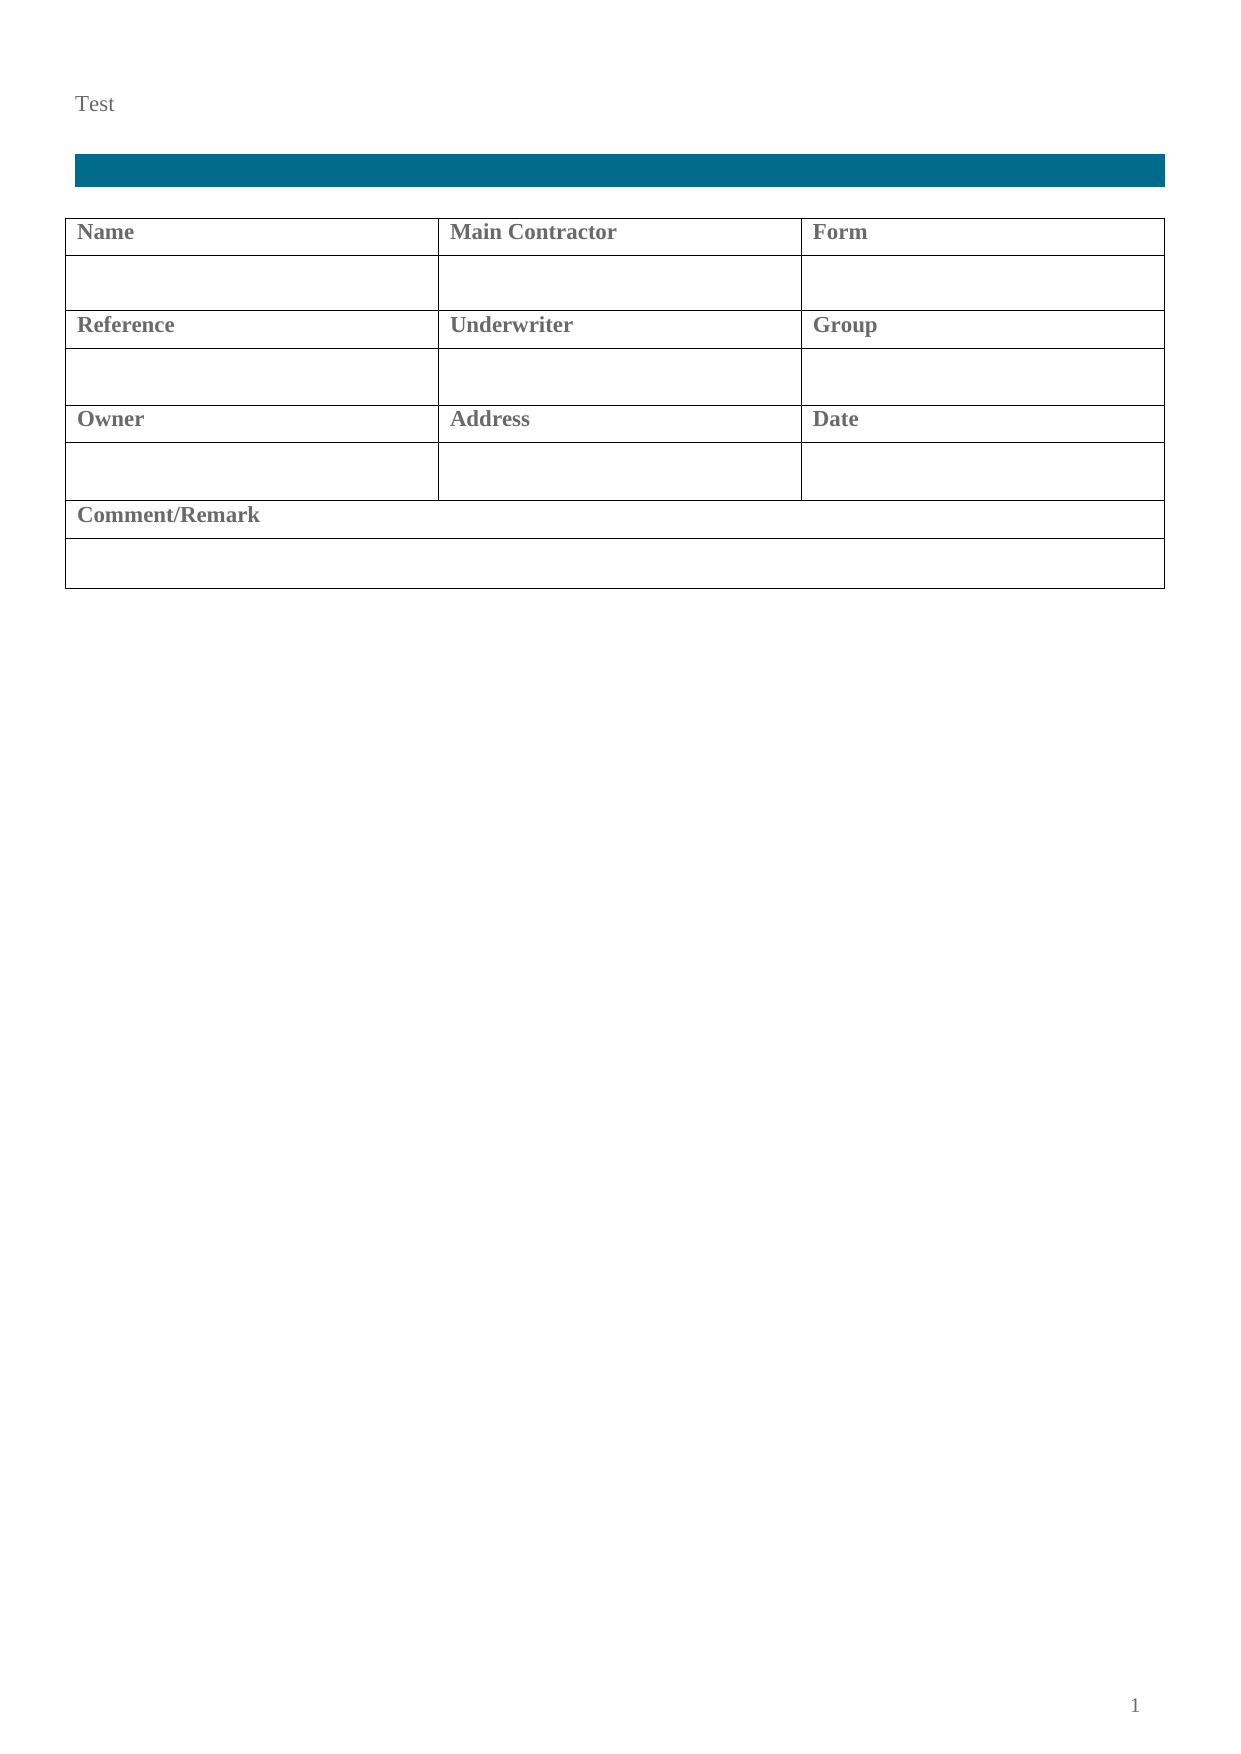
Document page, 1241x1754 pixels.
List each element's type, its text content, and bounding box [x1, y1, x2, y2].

table_cell Address [439, 406, 801, 442]
table_cell Comment/Remark [66, 501, 1164, 538]
table_cell Owner [66, 406, 438, 442]
table_cell [802, 256, 1164, 310]
table_cell [66, 256, 438, 310]
table_cell [439, 349, 801, 404]
table_cell [439, 256, 801, 310]
table_header Form [802, 219, 1164, 255]
table_cell [66, 349, 438, 404]
table_cell Reference [66, 311, 438, 348]
table_cell [802, 443, 1164, 500]
table_cell [66, 443, 438, 500]
table_cell [439, 443, 801, 500]
table_cell Underwriter [439, 311, 801, 348]
text Test [75, 90, 1165, 116]
table_cell [66, 539, 1164, 588]
table_cell [802, 349, 1164, 404]
table_cell Group [802, 311, 1164, 348]
table_cell Date [802, 406, 1164, 442]
table_header Main Contractor [439, 219, 801, 255]
table_header Name [66, 219, 438, 255]
